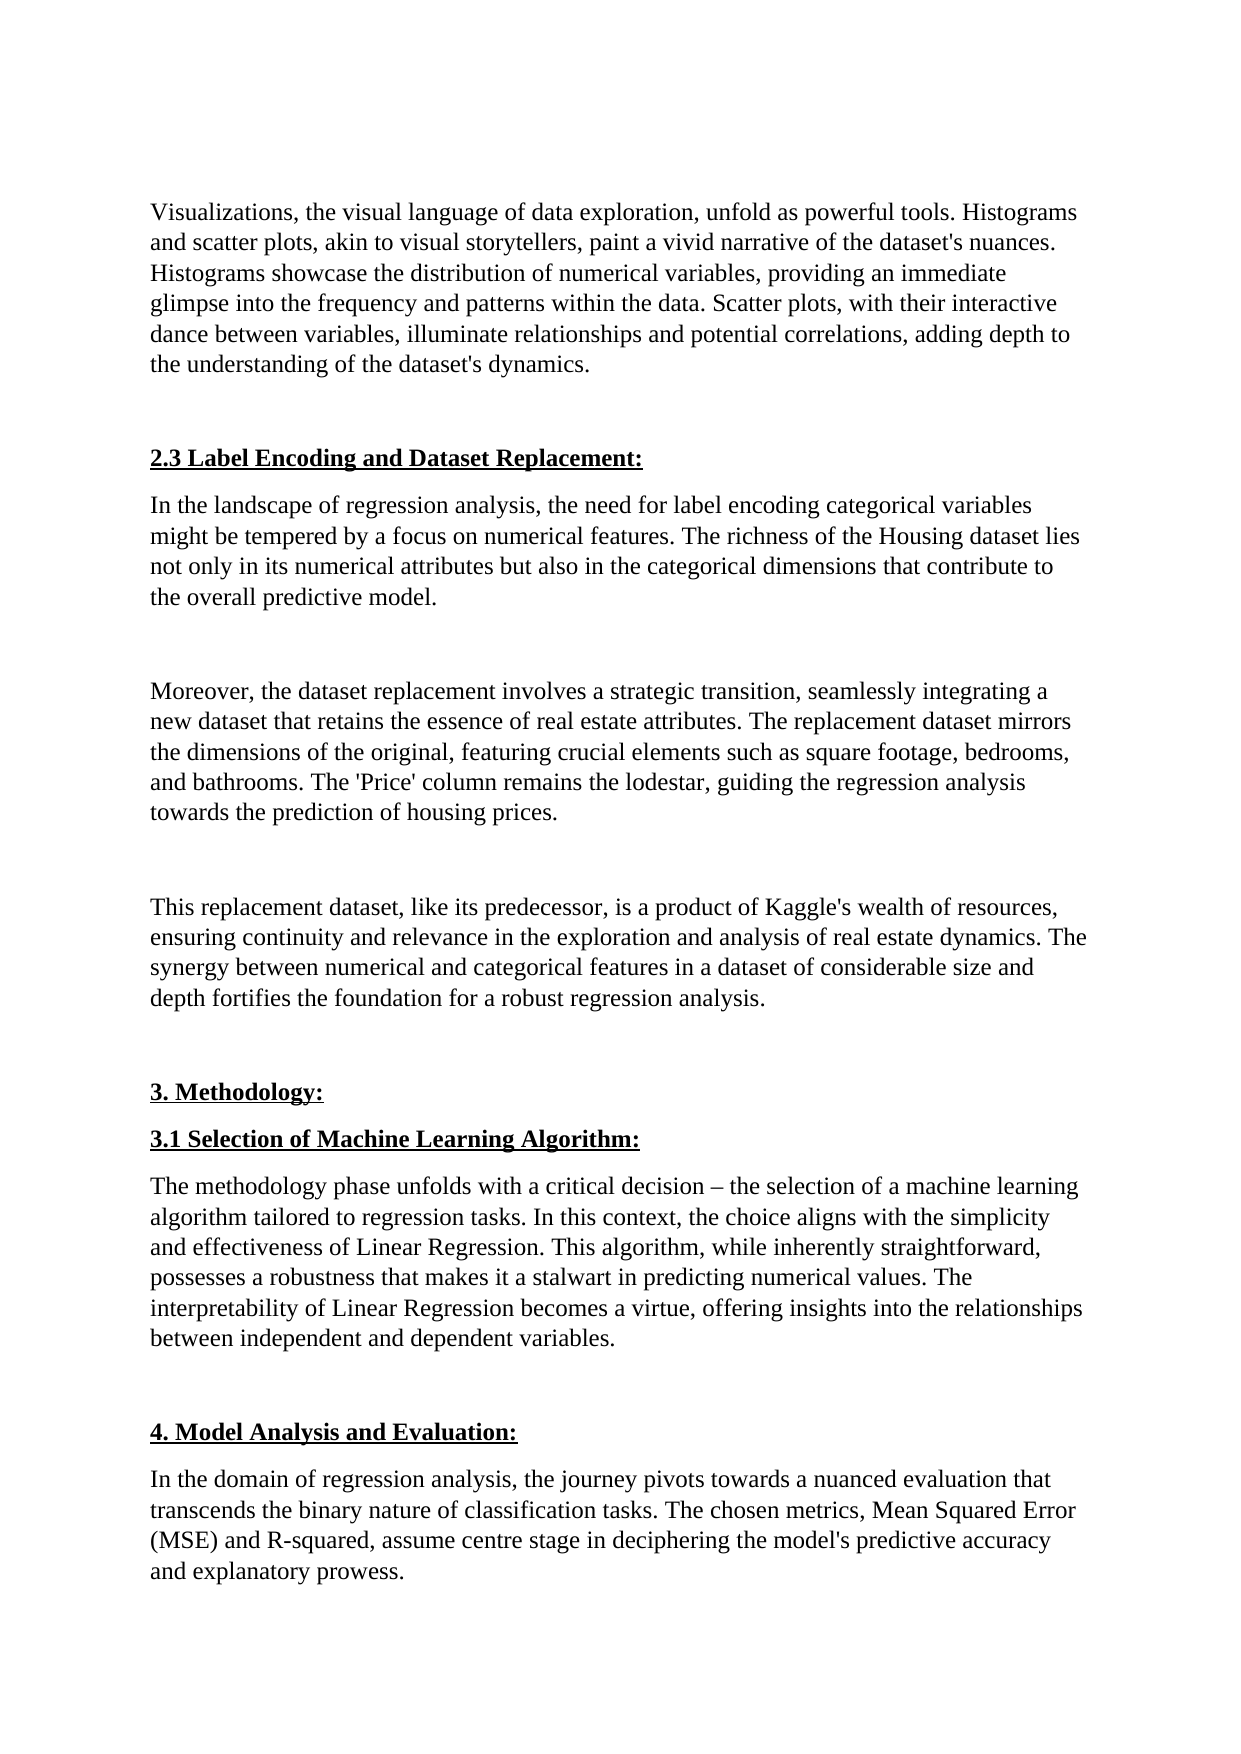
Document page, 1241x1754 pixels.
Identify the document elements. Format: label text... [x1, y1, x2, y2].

text Moreover, the dataset replacement involves a strategic transition, seamlessly integrating a new dataset that retains the essence of real estate attributes. The replacement dataset mirrors the dimensions of the original, featuring crucial elements such as square footage, bedrooms, and bathrooms. The 'Price' column remains the lodestar, guiding the regression analysis towards the prediction of housing prices. [150, 676, 1090, 826]
text 3. Methodology: [150, 1077, 1090, 1106]
text 4. Model Analysis and Evaluation: [150, 1417, 1090, 1446]
text In the domain of regression analysis, the journey pivots towards a nuanced evaluation that transcends the binary nature of classification tasks. The chosen metrics, Mean Squared Error (MSE) and R-squared, assume centre stage in deciphering the model's predictive accuracy and explanatory prowess. [150, 1464, 1090, 1584]
text The methodology phase unfolds with a critical decision – the selection of a machine learning algorithm tailored to regression tasks. In this context, the choice aligns with the simplicity and effectiveness of Linear Regression. This algorithm, while inherently straightforward, possesses a robustness that makes it a stalwart in predicting numerical values. The interpretability of Linear Regression becomes a virtue, offering insights into the relationships between independent and dependent variables. [150, 1171, 1090, 1352]
text This replacement dataset, like its predecessor, is a product of Kaggle's wealth of resources, ensuring continuity and relevance in the exploration and analysis of real estate dynamics. The synergy between numerical and categorical features in a dataset of considerable size and depth fortifies the foundation for a robust regression analysis. [150, 892, 1090, 1012]
text In the landscape of regression analysis, the need for label encoding categorical variables might be tempered by a focus on numerical features. The richness of the Housing dataset lies not only in its numerical attributes but also in the categorical dimensions that contribute to the overall predictive model. [150, 490, 1090, 610]
text Visualizations, the visual language of data exploration, unfold as powerful tools. Histograms and scatter plots, akin to visual storytellers, paint a vivid narrative of the dataset's nuances. Histograms showcase the distribution of numerical variables, providing an immediate glimpse into the frequency and patterns within the data. Scatter plots, with their interactive dance between variables, illuminate relationships and potential correlations, adding depth to the understanding of the dataset's dynamics. [150, 197, 1090, 378]
text 2.3 Label Encoding and Dataset Replacement: [150, 443, 1090, 472]
text 3.1 Selection of Machine Learning Algorithm: [150, 1124, 1090, 1153]
